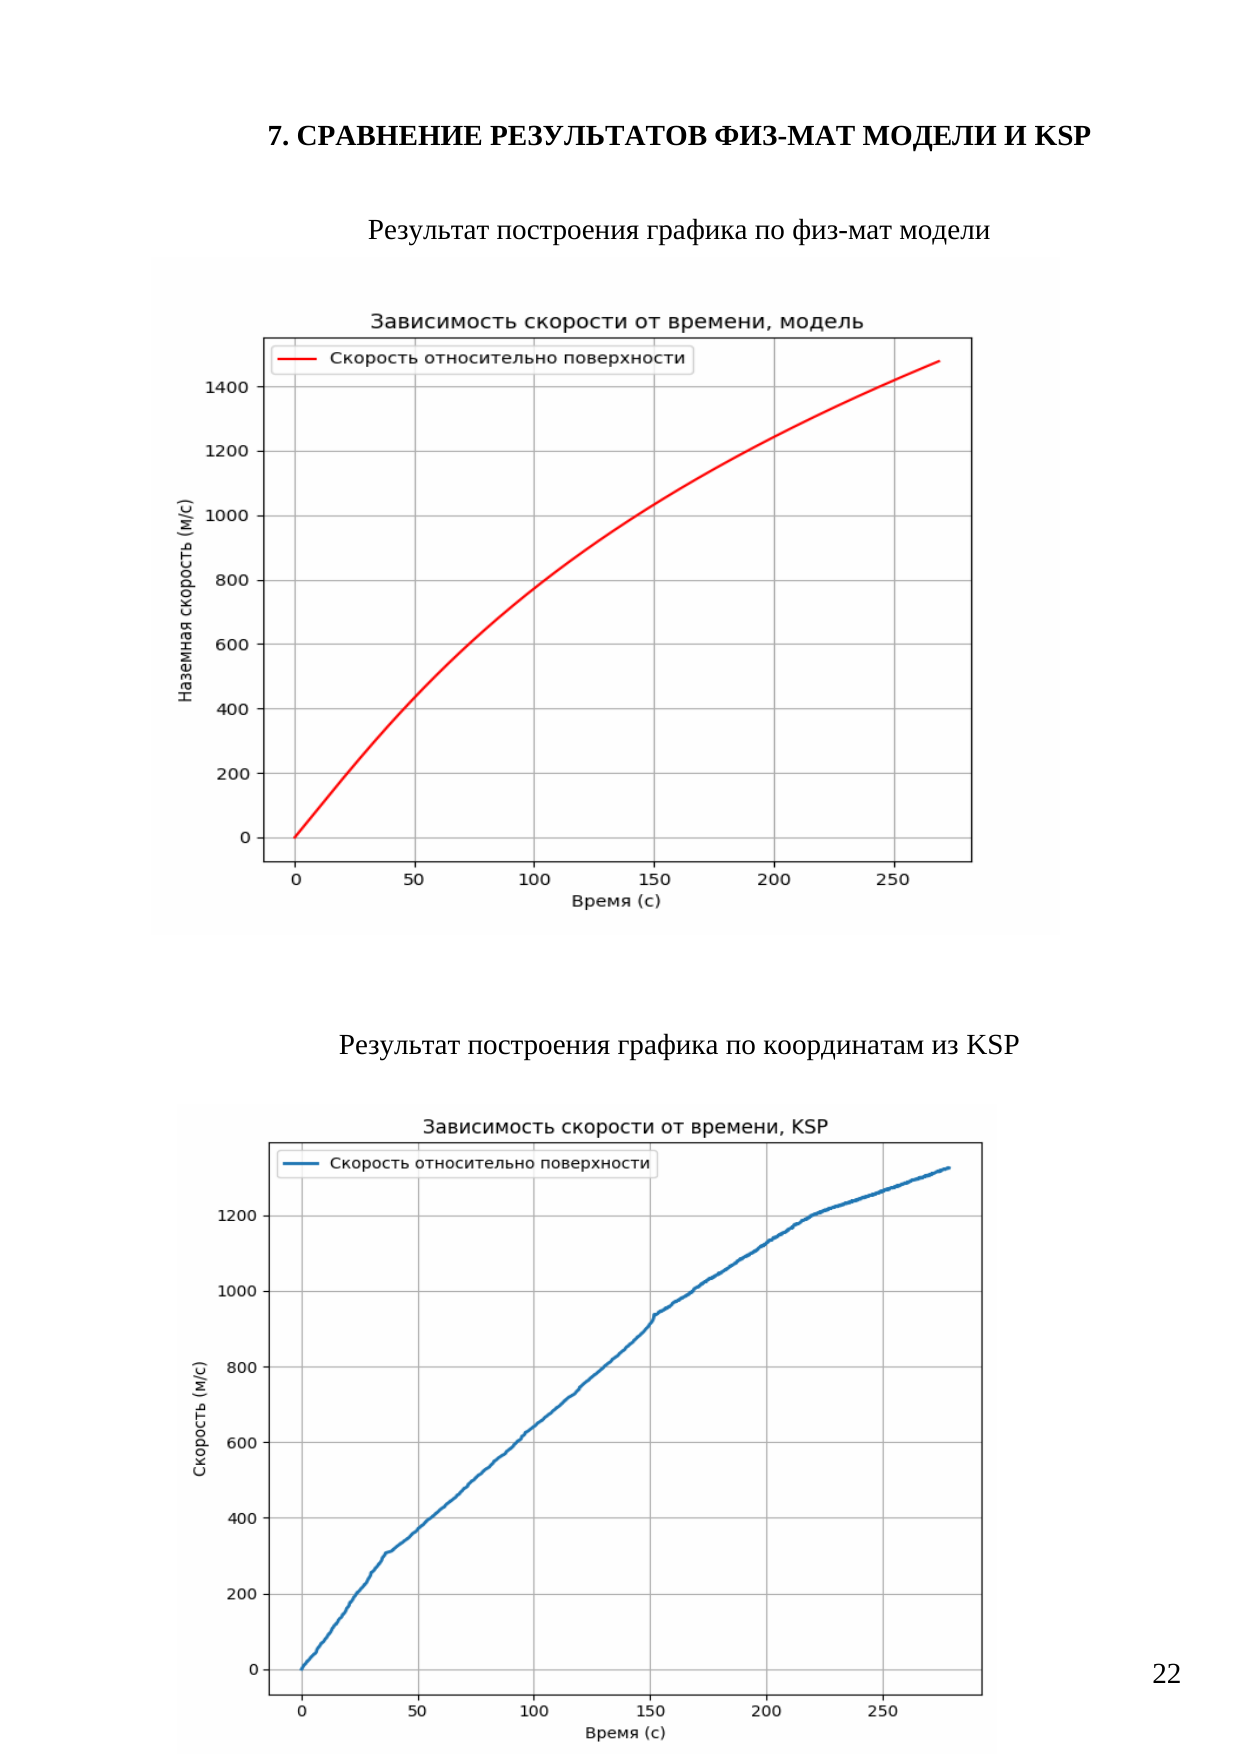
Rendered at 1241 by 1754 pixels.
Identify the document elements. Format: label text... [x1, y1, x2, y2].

picture [151, 257, 1060, 935]
text Результат построения графика по физ-мат модели [177, 212, 1181, 245]
text Результат построения графика по координатам из KSP [177, 1027, 1181, 1061]
subtitle 7. СРАВНЕНИЕ РЕЗУЛЬТАТОВ ФИЗ-МАТ МОДЕЛИ И KSP [177, 118, 1181, 152]
picture [177, 1104, 998, 1754]
